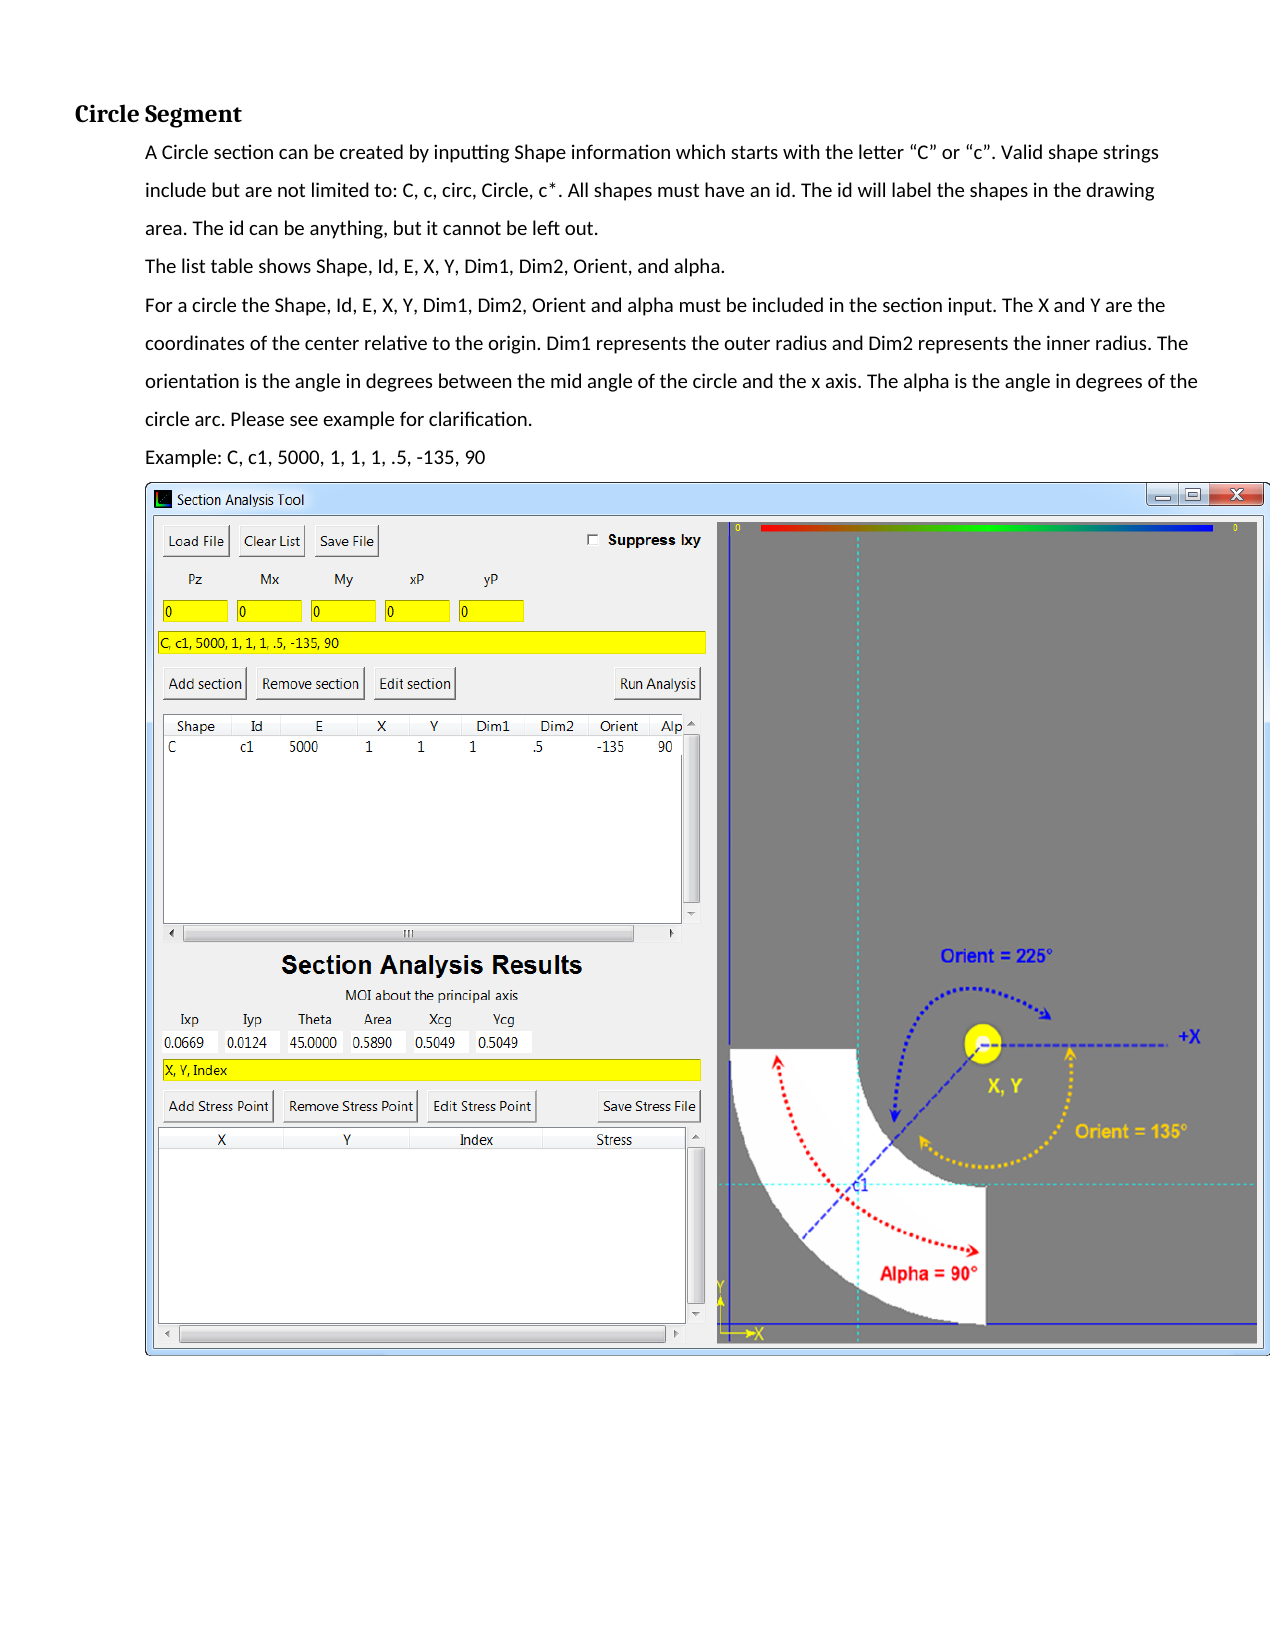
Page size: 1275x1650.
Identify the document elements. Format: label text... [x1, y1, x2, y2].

picture [145, 482, 1270, 1356]
text A Circle section can be created by inputting Shape information which starts with the letter “C” or “c”. Valid shape strings include but are not limited to: C, c, circ, Circle, c*. All shapes must have an id. The id will label the shapes in the drawing area. The id can be anything, but it cannot be left out. [145, 139, 1200, 241]
text Example: C, c1, 5000, 1, 1, 1, .5, -135, 90 [145, 444, 1200, 470]
text The list table shows Shape, Id, E, X, Y, Dim1, Dim2, Orient, and alpha. [145, 254, 1200, 279]
subtitle Circle Segment [75, 100, 1200, 129]
text For a circle the Shape, Id, E, X, Y, Dim1, Dim2, Orient and alpha must be included in the section input. The X and Y are the coordinates of the center relative to the origin. Dim1 represents the outer radius and Dim2 represents the inner radius. The orientation is the angle in degrees between the mid angle of the circle and the x axis. The alpha is the angle in degrees of the circle arc. Please see example for clarification. [145, 292, 1200, 432]
